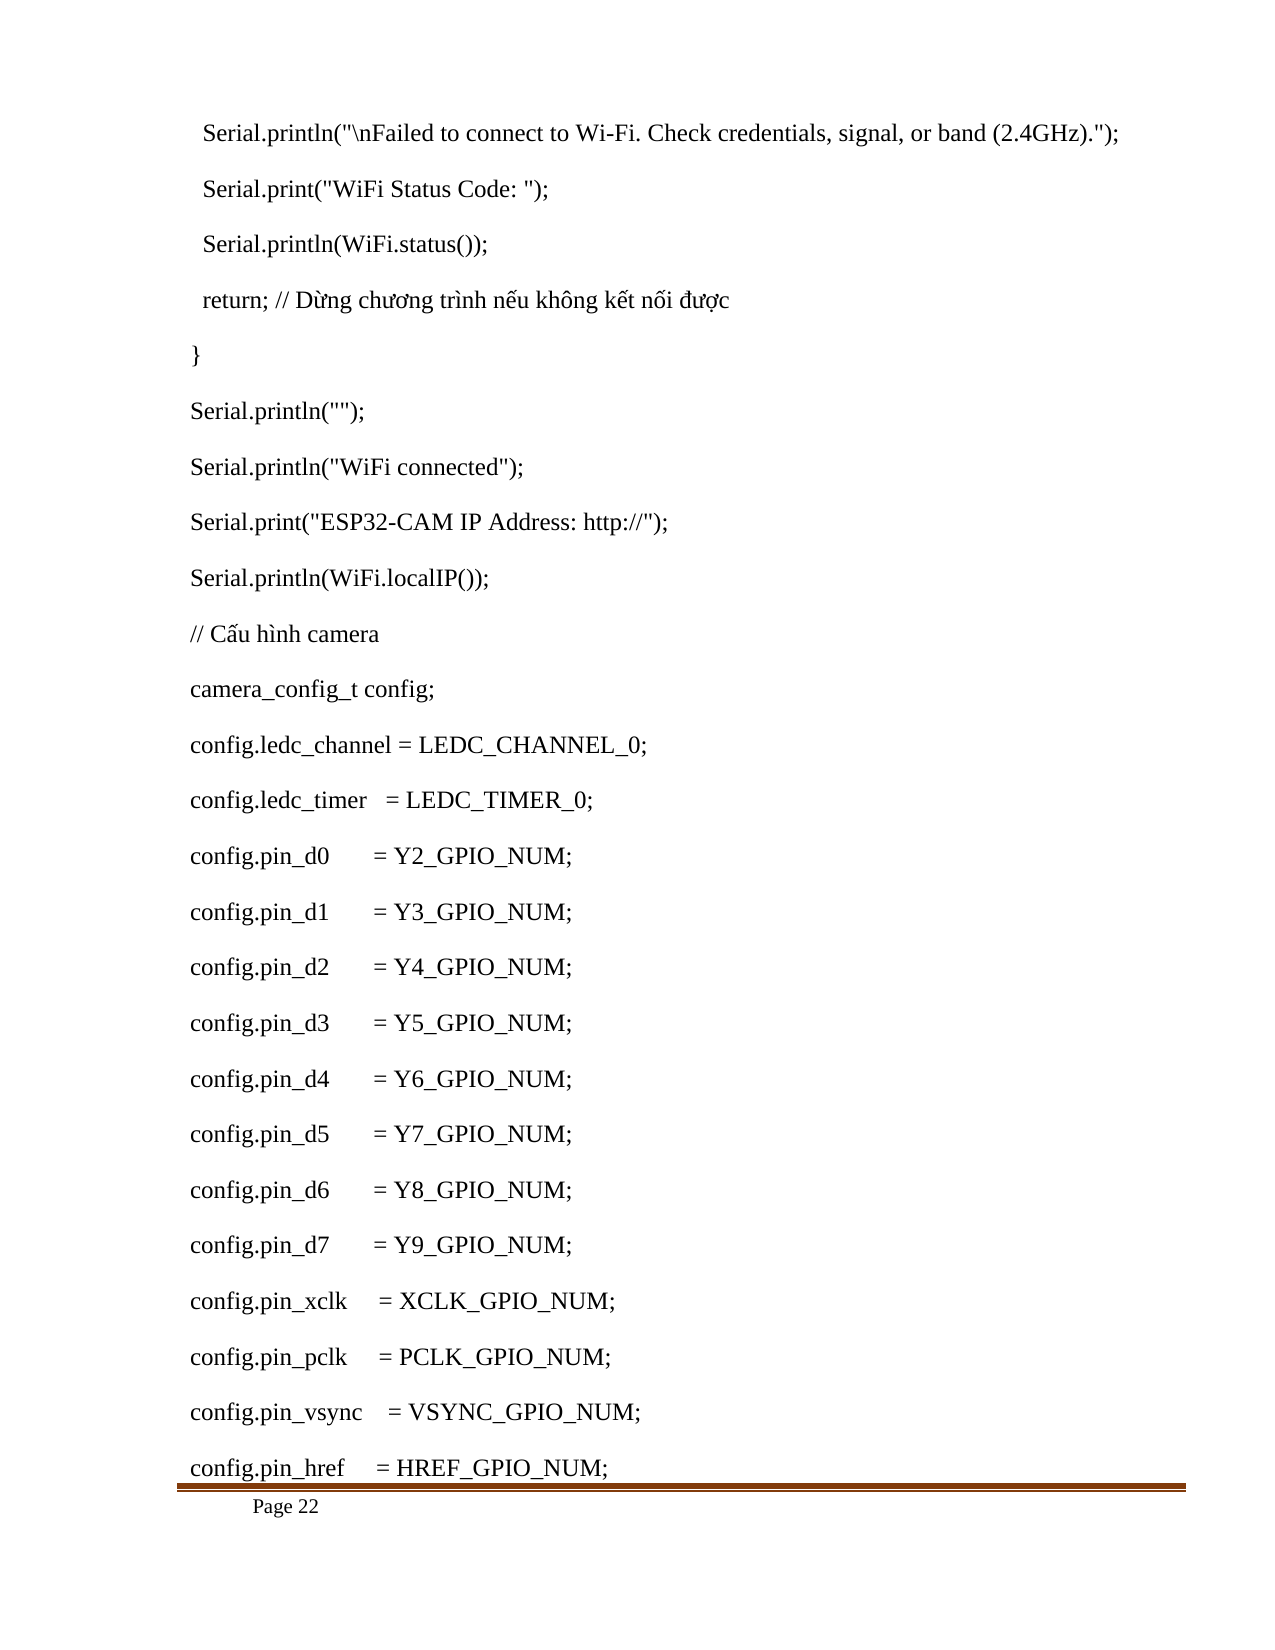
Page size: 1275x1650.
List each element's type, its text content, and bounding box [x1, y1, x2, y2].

text Serial.println(WiFi.status()); [177, 229, 1186, 258]
text config.pin_d4 = Y6_GPIO_NUM; [177, 1064, 1186, 1092]
text camera_config_t config; [177, 674, 1186, 703]
text config.ledc_channel = LEDC_CHANNEL_0; [177, 730, 1186, 759]
text Serial.println(""); [177, 396, 1186, 425]
text config.pin_d5 = Y7_GPIO_NUM; [177, 1119, 1186, 1148]
text config.pin_d7 = Y9_GPIO_NUM; [177, 1231, 1186, 1259]
text // Cấu hình camera [177, 619, 1186, 647]
text config.pin_d6 = Y8_GPIO_NUM; [177, 1175, 1186, 1204]
text Serial.println("\nFailed to connect to Wi-Fi. Check credentials, signal, or band (2.4GHz)."); [177, 118, 1186, 147]
text return; // Dừng chương trình nếu không kết nối được [177, 285, 1186, 314]
text config.pin_d0 = Y2_GPIO_NUM; [177, 841, 1186, 870]
text Serial.println(WiFi.localIP()); [177, 563, 1186, 592]
text config.pin_d2 = Y4_GPIO_NUM; [177, 952, 1186, 981]
text } [177, 341, 1186, 369]
text Serial.print("WiFi Status Code: "); [177, 174, 1186, 202]
text config.pin_pclk = PCLK_GPIO_NUM; [177, 1342, 1186, 1371]
text config.pin_d1 = Y3_GPIO_NUM; [177, 897, 1186, 926]
text config.pin_xclk = XCLK_GPIO_NUM; [177, 1286, 1186, 1315]
text config.ledc_timer = LEDC_TIMER_0; [177, 786, 1186, 814]
text config.pin_vsync = VSYNC_GPIO_NUM; [177, 1397, 1186, 1426]
text config.pin_d3 = Y5_GPIO_NUM; [177, 1008, 1186, 1037]
text config.pin_href = HREF_GPIO_NUM; [177, 1453, 1186, 1482]
text Serial.println("WiFi connected"); [177, 452, 1186, 481]
text Serial.print("ESP32-CAM IP Address: http://"); [177, 507, 1186, 536]
